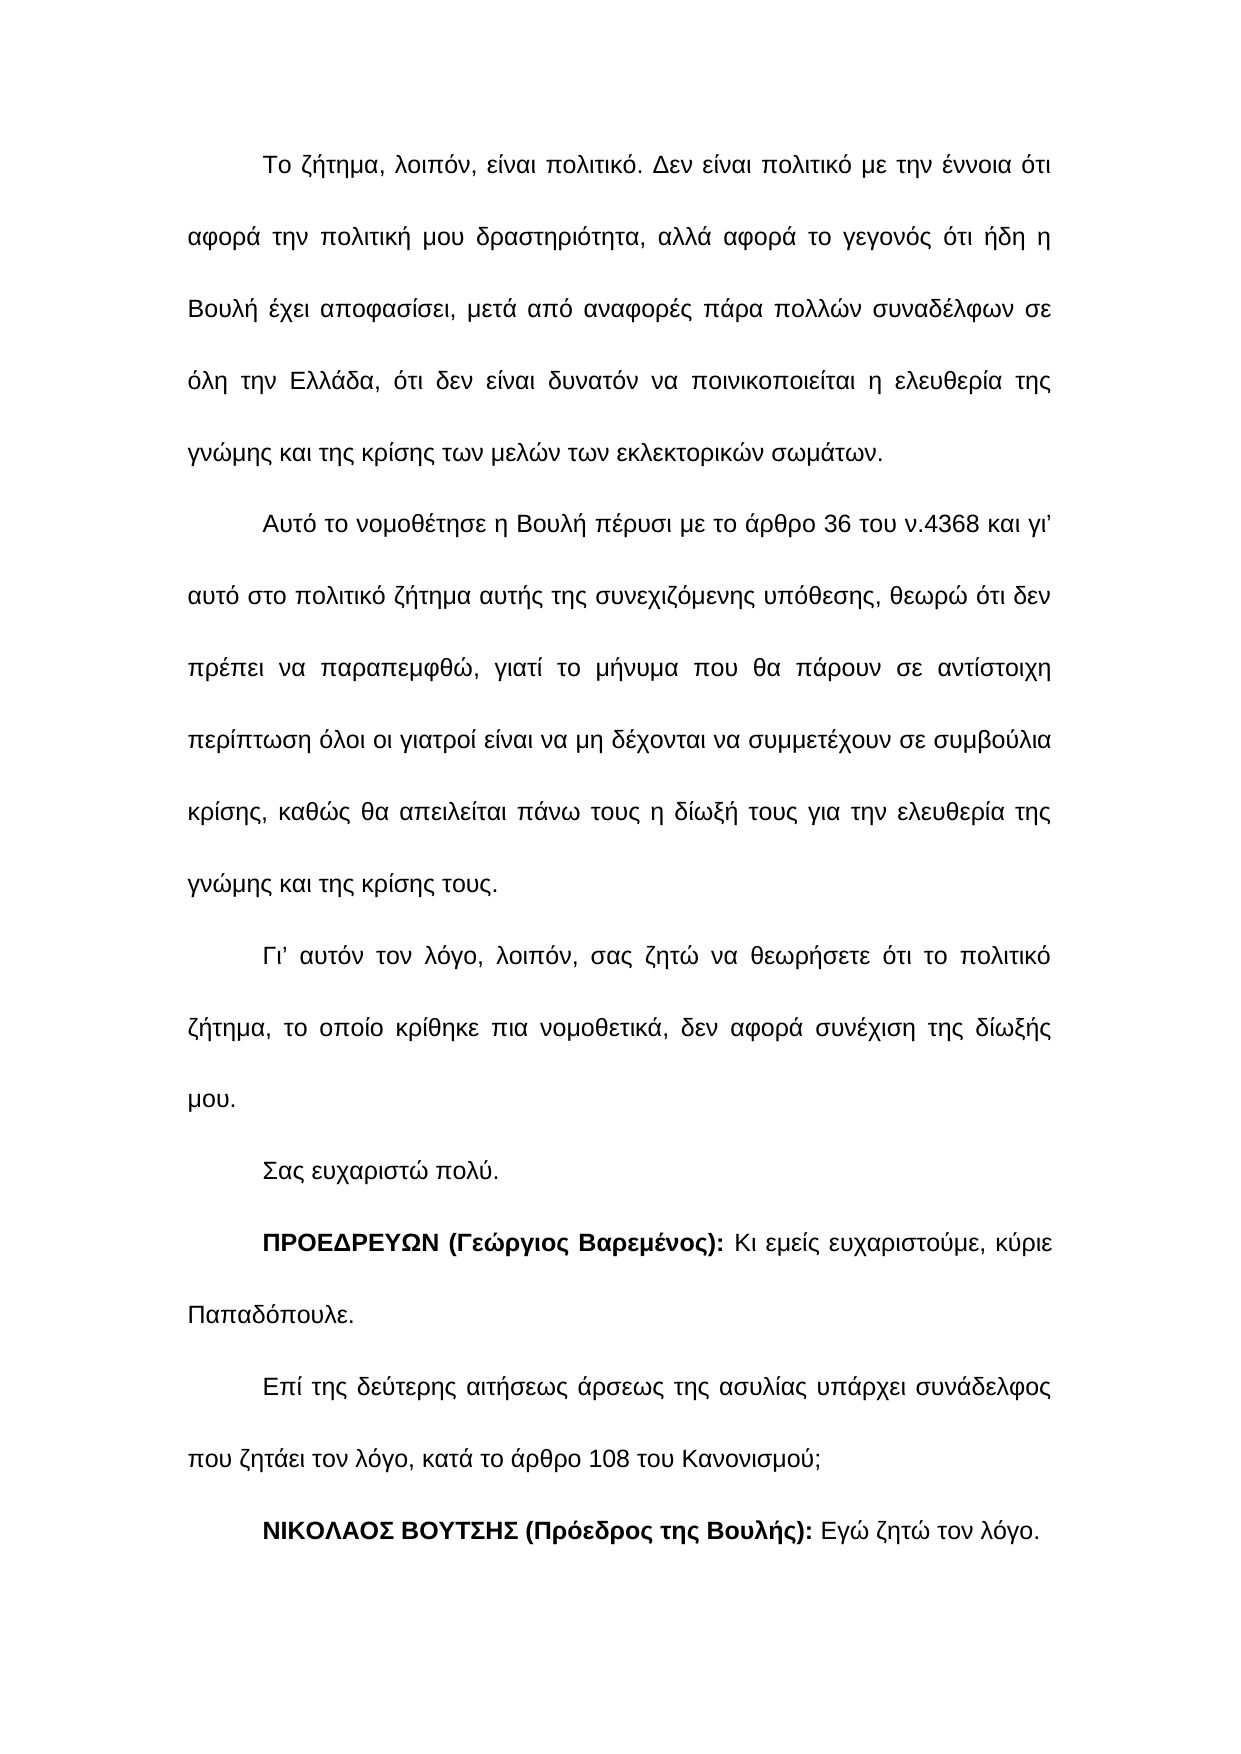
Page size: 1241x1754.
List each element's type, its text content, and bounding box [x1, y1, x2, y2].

text ΠΡΟΕΔΡΕΥΩΝ (Γεώργιος Βαρεμένος): Κι εμείς ευχαριστούμε, κύριε Παπαδόπουλε. [187, 1228, 1053, 1329]
text Επί της δεύτερης αιτήσεως άρσεως της ασυλίας υπάρχει συνάδελφος που ζητάει τον λόγο, κατά το άρθρο 108 του Κανονισμού; [187, 1372, 1053, 1472]
text ΝΙΚΟΛΑΟΣ ΒΟΥΤΣΗΣ (Πρόεδρος της Βουλής): Εγώ ζητώ τον λόγο. [187, 1516, 1053, 1544]
text Αυτό το νομοθέτησε η Βουλή πέρυσι με το άρθρο 36 του ν.4368 και γι’ αυτό στο πολιτικό ζήτημα αυτής της συνεχιζόμενης υπόθεσης, θεωρώ ότι δεν πρέπει να παραπεμφθώ, γιατί το μήνυμα που θα πάρουν σε αντίστοιχη περίπτωση όλοι οι γιατροί είναι να μη δέχονται να συμμετέχουν σε συμβούλια κρίσης, καθώς θα απειλείται πάνω τους η δίωξή τους για την ελευθερία της γνώμης και της κρίσης τους. [187, 509, 1053, 897]
text Γι’ αυτόν τον λόγο, λοιπόν, σας ζητώ να θεωρήσετε ότι το πολιτικό ζήτημα, το οποίο κρίθηκε πια νομοθετικά, δεν αφορά συνέχιση της δίωξής μου. [187, 941, 1053, 1113]
text Το ζήτημα, λοιπόν, είναι πολιτικό. Δεν είναι πολιτικό με την έννοια ότι αφορά την πολιτική μου δραστηριότητα, αλλά αφορά το γεγονός ότι ήδη η Βουλή έχει αποφασίσει, μετά από αναφορές πάρα πολλών συναδέλφων σε όλη την Ελλάδα, ότι δεν είναι δυνατόν να ποινικοποιείται η ελευθερία της γνώμης και της κρίσης των μελών των εκλεκτορικών σωμάτων. [187, 150, 1053, 466]
text Σας ευχαριστώ πολύ. [187, 1156, 1053, 1185]
